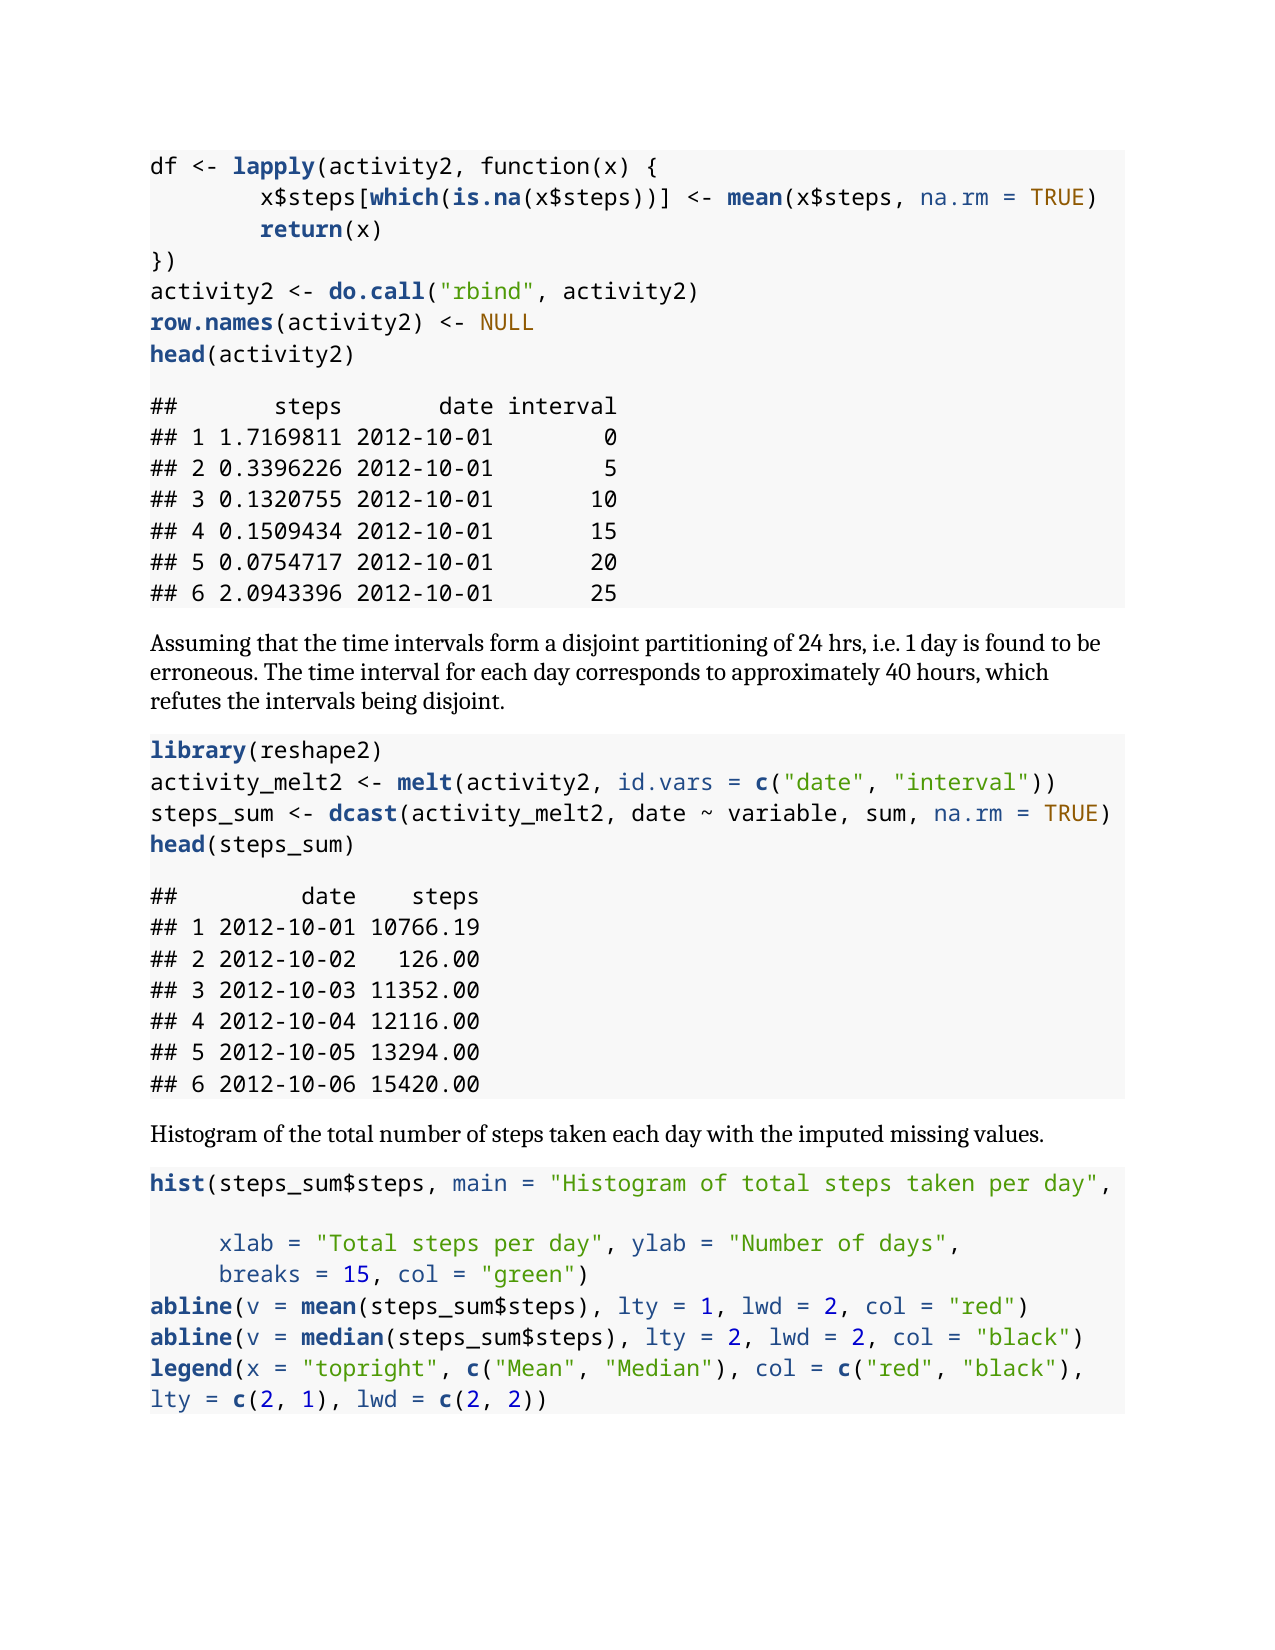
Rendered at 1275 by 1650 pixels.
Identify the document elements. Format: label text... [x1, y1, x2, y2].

text ## steps date interval ## 1 1.7169811 2012-10-01 0 ## 2 0.3396226 2012-10-01 5 ## 3 0.1320755 2012-10-01 10 ## 4 0.1509434 2012-10-01 15 ## 5 0.0754717 2012-10-01 20 ## 6 2.0943396 2012-10-01 25 [150, 389, 1125, 608]
text Assuming that the time intervals form a disjoint partitioning of 24 hrs, i.e. 1 day is found to be erroneous. The time interval for each day corresponds to approximately 40 hours, which refutes the intervals being disjoint. [150, 629, 1125, 715]
text Histogram of the total number of steps taken each day with the imputed missing values. [150, 1119, 1125, 1148]
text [150, 150, 1125, 369]
text library(reshape2) activity_melt2 <- melt(activity2, id.vars = c("date", "interval")) steps_sum <- dcast(activity_melt2, date ~ variable, sum, na.rm = TRUE) head(steps_sum) [356, 734, 1125, 859]
text hist(steps_sum$steps, main = "Histogram of total steps taken per day", xlab = "Total steps per day", ylab = "Number of days", breaks = 15, col = "green") abline(v = mean(steps_sum$steps), lty = 1, lwd = 2, col = "red") abline(v = median(steps_sum$steps), lty = 2, lwd = 2, col = "black") legend(x = "topright", c("Mean", "Median"), col = c("red", "black"), lty = c(2, 1), lwd = c(2, 2)) [150, 1167, 1125, 1414]
text ## date steps ## 1 2012-10-01 10766.19 ## 2 2012-10-02 126.00 ## 3 2012-10-03 11352.00 ## 4 2012-10-04 12116.00 ## 5 2012-10-05 13294.00 ## 6 2012-10-06 15420.00 [150, 880, 1125, 1099]
